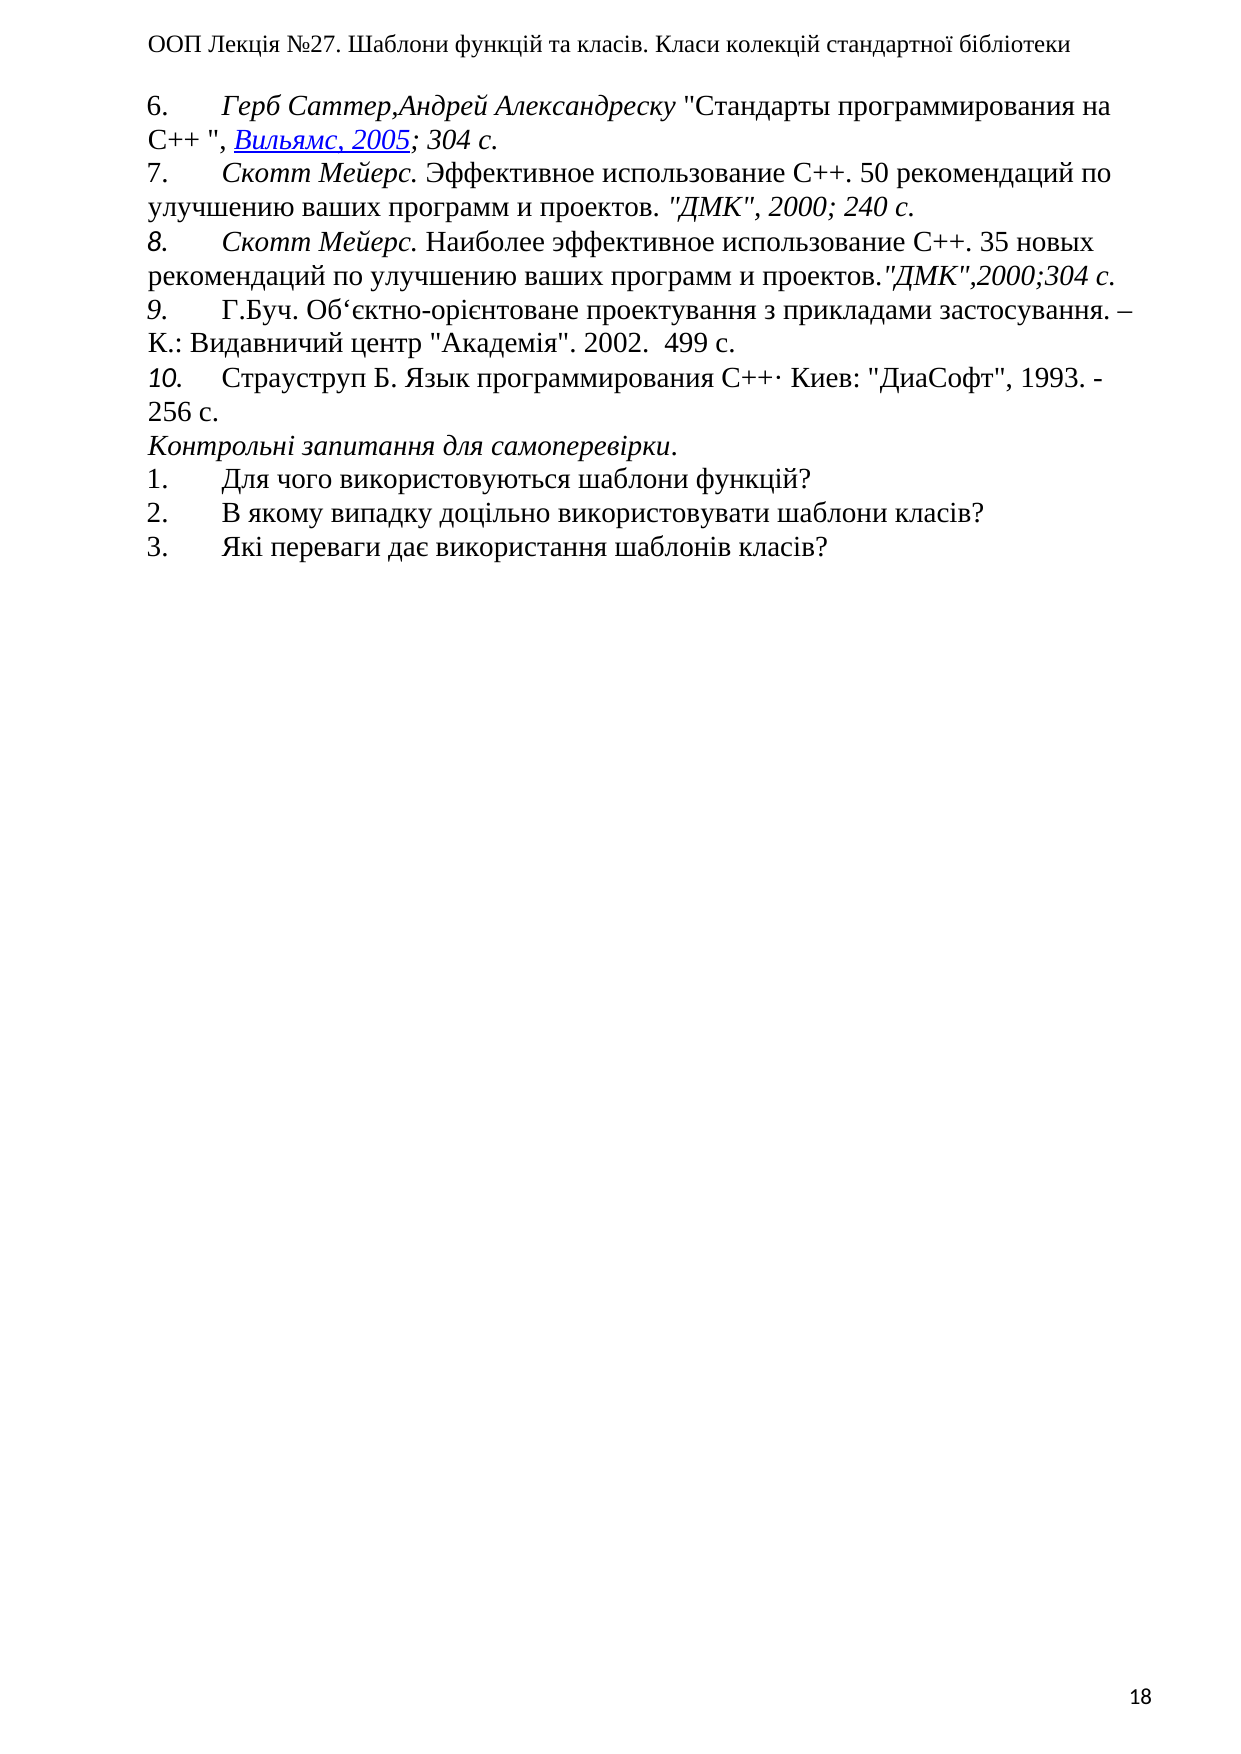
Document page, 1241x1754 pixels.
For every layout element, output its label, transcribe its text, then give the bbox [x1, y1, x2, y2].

list Контрольні запитання для самоперевірки. [148, 428, 1152, 462]
list Герб Саттер,Андрей Александреску "Стандарты программирования на С++ ", Вильямс, 2005; 304 с. [146, 88, 1152, 156]
list Які переваги дає використання шаблонів класів? [146, 529, 1152, 562]
list В якому випадку доцільно використовувати шаблони класів? [146, 495, 1152, 529]
list Страуструп Б. Язык программирования С++· Киев: "ДиаСофт", 1993. - 256 с. [146, 359, 1152, 428]
list Для чого використовуються шаблони функцій? [146, 462, 1152, 495]
list Г.Буч. Об‘єктно-орієнтоване проектування з прикладами застосування. – К.: Видавничий центр "Академія". 2002. 499 с. [146, 292, 1152, 359]
list Скотт Мейерс. Эффективное использование C++. 50 рекомендаций по улучшению ваших программ и проектов. "ДМК", 2000; 240 с. [146, 156, 1152, 223]
list Скотт Мейерс. Наиболее эффективное использование C++. 35 новых рекомендаций по улучшению ваших программ и проектов."ДМК",2000;304 с. [146, 223, 1152, 292]
